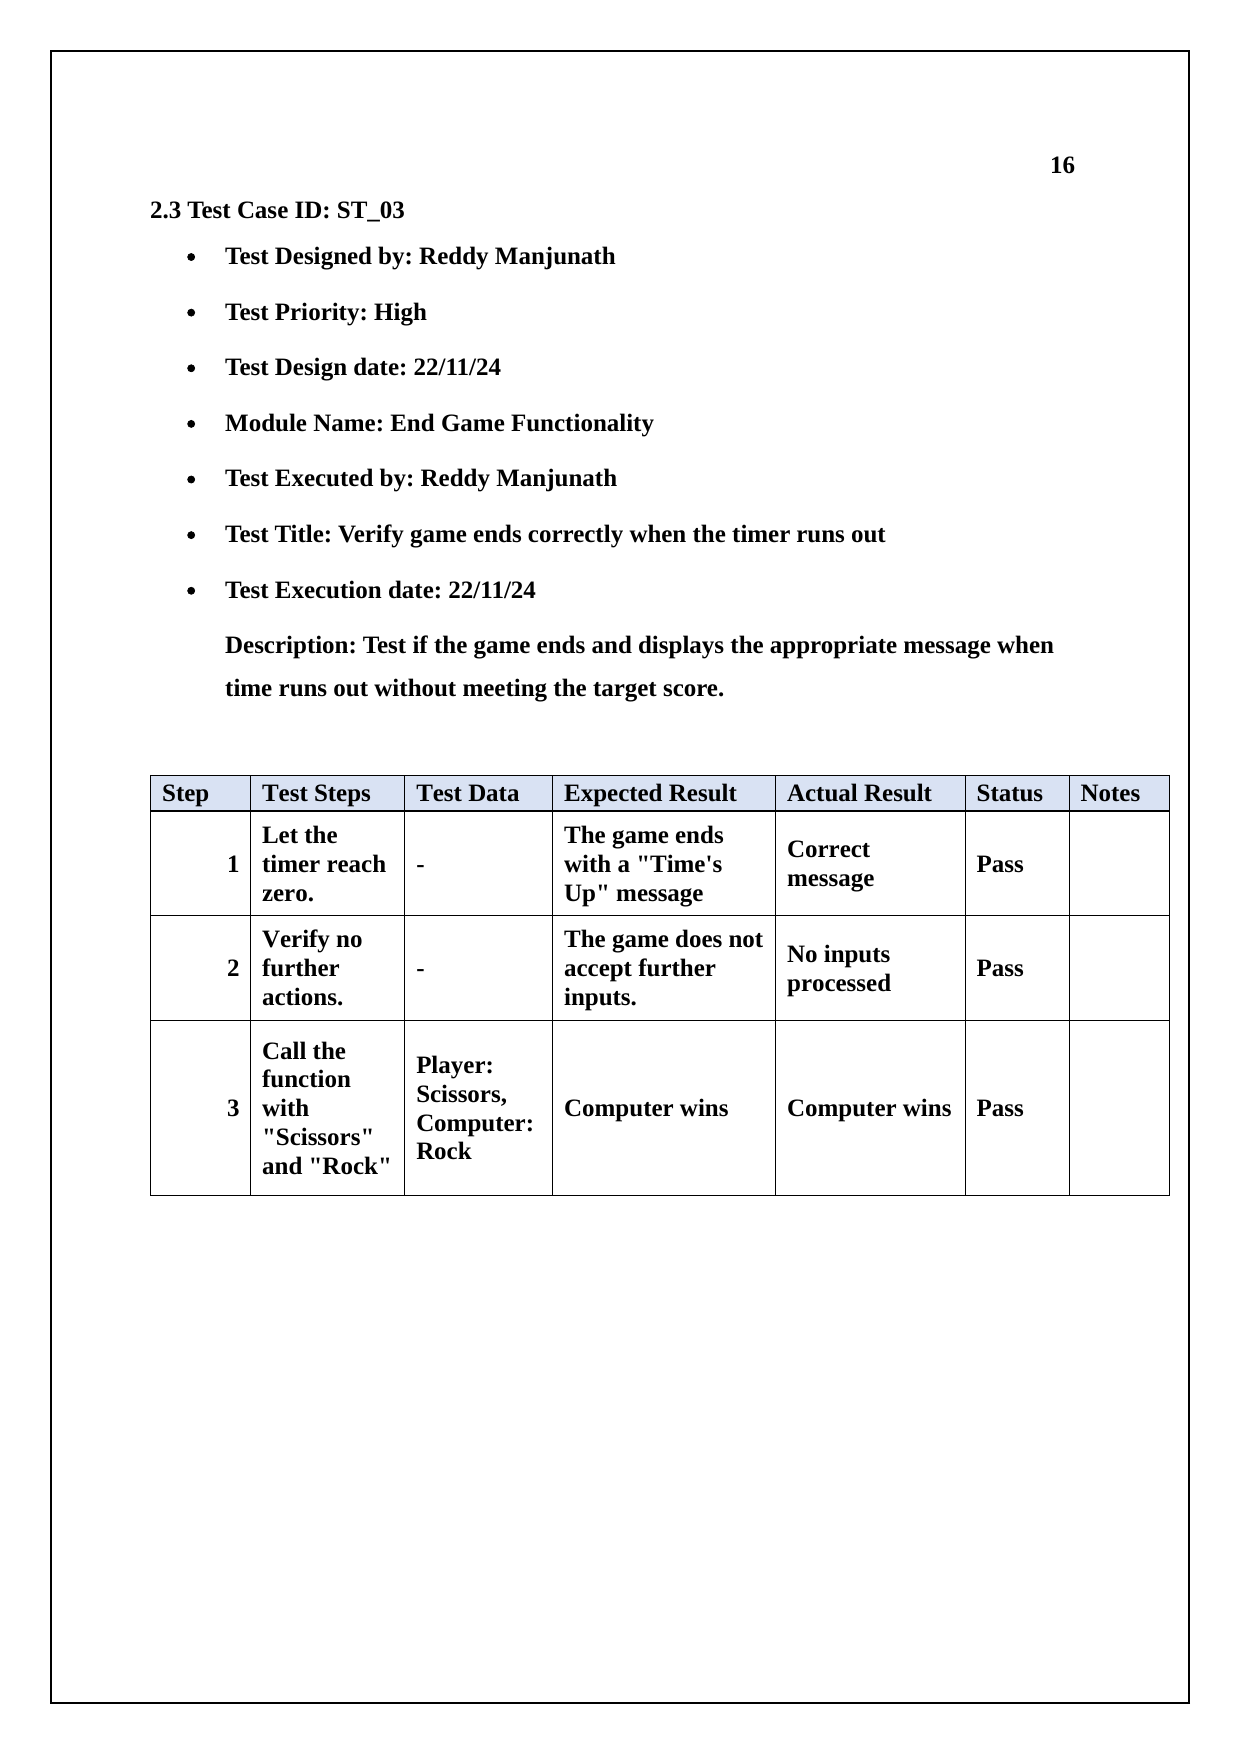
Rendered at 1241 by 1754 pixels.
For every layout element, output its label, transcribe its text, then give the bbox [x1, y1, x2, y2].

table_cell [1070, 916, 1169, 1020]
table_cell [1070, 1021, 1169, 1195]
list Test Designed by: Reddy Manjunath [187, 241, 1090, 270]
text Description: Test if the game ends and displays the appropriate message when time runs out without meeting the target score. [225, 630, 1090, 702]
table_cell Verify no further actions. [251, 916, 404, 1020]
table_header Expected Result [553, 776, 775, 810]
table_cell The game ends with a "Time's Up" message [553, 812, 775, 915]
table_header Actual Result [776, 776, 965, 810]
table_cell 1 [151, 812, 250, 915]
table_cell Computer wins [776, 1021, 965, 1195]
list Test Title: Verify game ends correctly when the timer runs out [187, 519, 1090, 548]
table_header Test Steps [251, 776, 404, 810]
list Test Executed by: Reddy Manjunath [187, 463, 1090, 492]
table_cell Computer wins [553, 1021, 775, 1195]
table_cell Pass [966, 1021, 1069, 1195]
list Test Design date: 22/11/24 [187, 352, 1090, 381]
table_cell 2 [151, 916, 250, 1020]
table_cell 3 [151, 1021, 250, 1195]
table_cell Player: Scissors, Computer: Rock [405, 1021, 552, 1195]
list Test Priority: High [187, 297, 1090, 325]
table_cell The game does not accept further inputs. [553, 916, 775, 1020]
list Test Execution date: 22/11/24 [187, 575, 1090, 603]
table_header Step [151, 776, 250, 810]
table_header Notes [1070, 776, 1169, 810]
table_cell Let the timer reach zero. [251, 812, 404, 915]
text 16 [1050, 150, 1090, 179]
table_cell Call the function with "Scissors" and "Rock" [251, 1021, 404, 1195]
table_cell - [405, 916, 552, 1020]
table_cell Correct message [776, 812, 965, 915]
table_cell - [405, 812, 552, 915]
table_cell [1070, 812, 1169, 915]
table_cell No inputs processed [776, 916, 965, 1020]
table_header Test Data [405, 776, 552, 810]
text 2.3 Test Case ID: ST_03 [150, 196, 1090, 224]
table_cell Pass [966, 812, 1069, 915]
table_header Status [966, 776, 1069, 810]
table_cell Pass [966, 916, 1069, 1020]
list Module Name: End Game Functionality [187, 408, 1090, 437]
